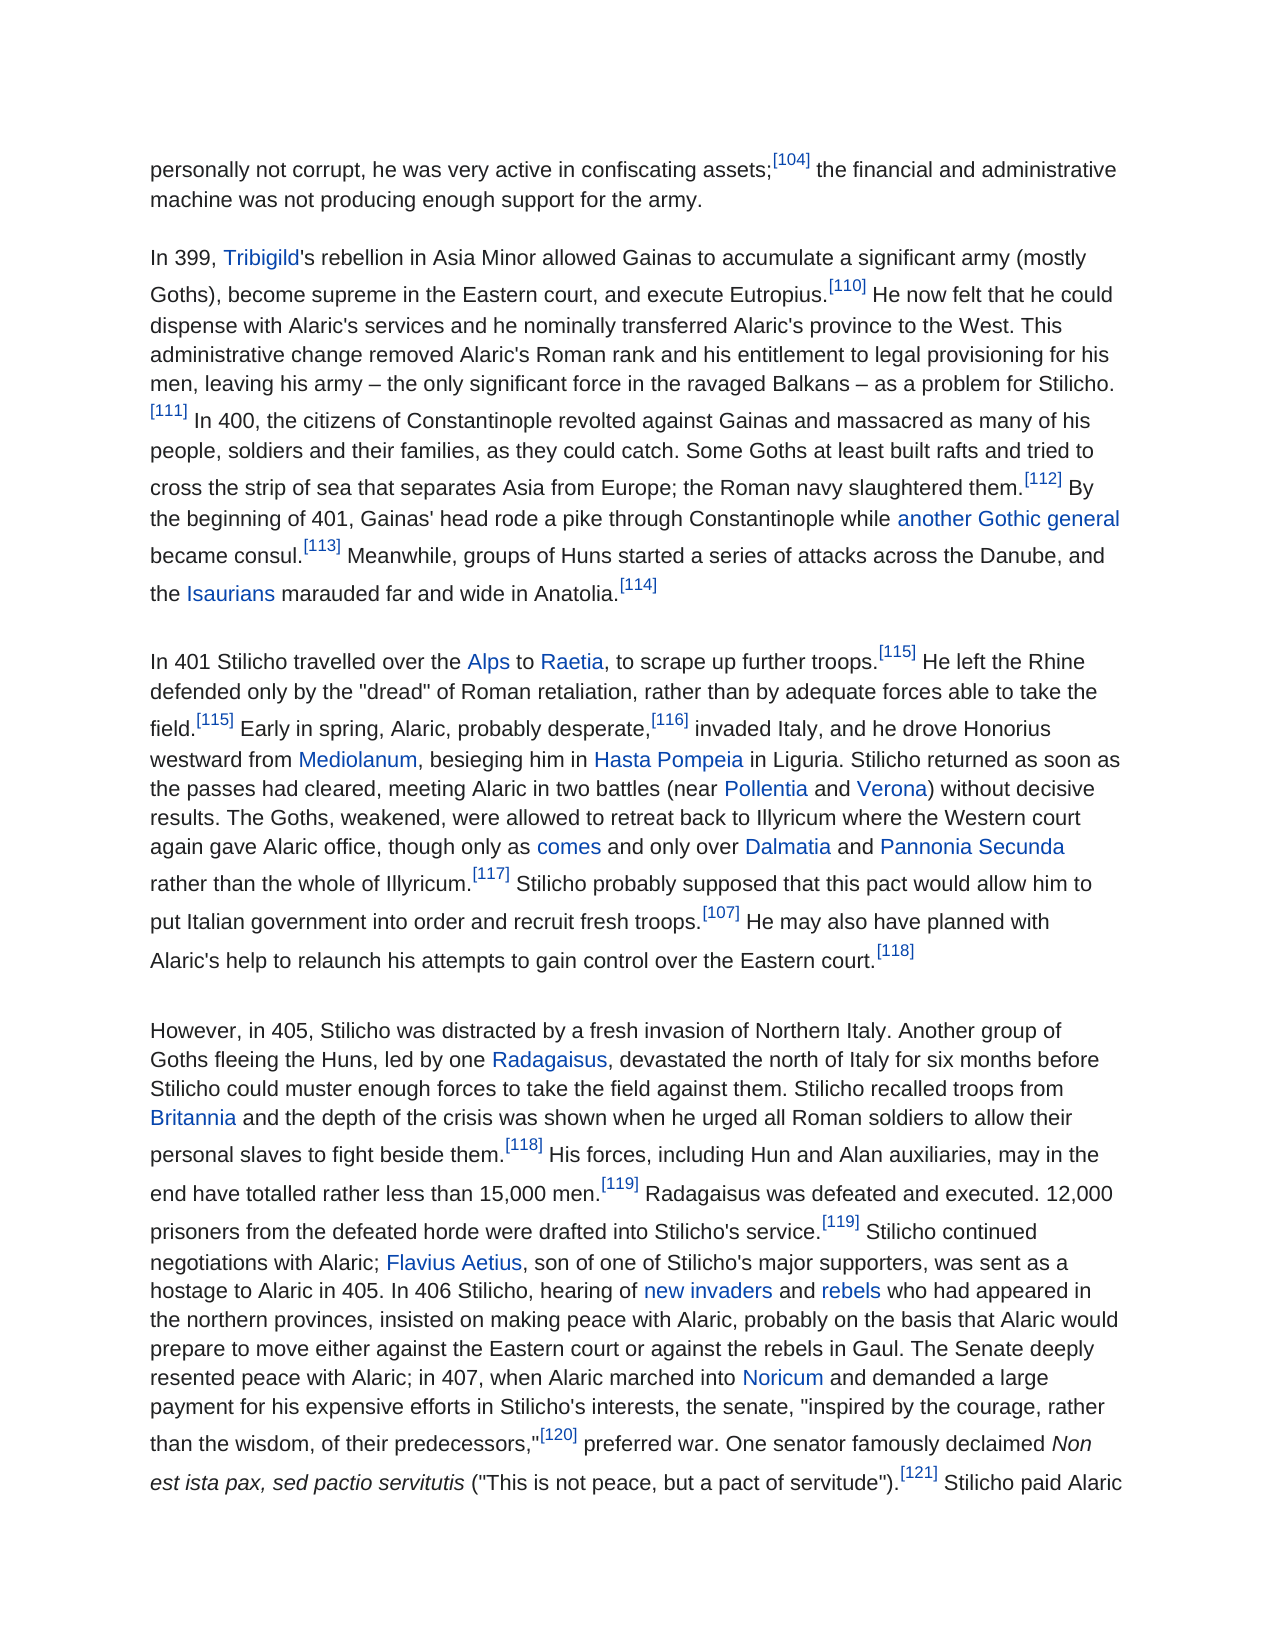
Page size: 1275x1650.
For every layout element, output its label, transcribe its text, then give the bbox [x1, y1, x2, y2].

text In 401 Stilicho travelled over the Alps to Raetia, to scrape up further troops.[115] He left the Rhine defended only by the "dread" of Roman retaliation, rather than by adequate forces able to take the field.[115] Early in spring, Alaric, probably desperate,[116] invaded Italy, and he drove Honorius westward from Mediolanum, besieging him in Hasta Pompeia in Liguria. Stilicho returned as soon as the passes had cleared, meeting Alaric in two battles (near Pollentia and Verona) without decisive results. The Goths, weakened, were allowed to retreat back to Illyricum where the Western court again gave Alaric office, though only as comes and only over Dalmatia and Pannonia Secunda rather than the whole of Illyricum.[117] Stilicho probably supposed that this pact would allow him to put Italian government into order and recruit fresh troops.[107] He may also have planned with Alaric's help to relaunch his attempts to gain control over the Eastern court.[118] [150, 642, 1125, 974]
text In 399, Tribigild's rebellion in Asia Minor allowed Gainas to accumulate a significant army (mostly Goths), become supreme in the Eastern court, and execute Eutropius.[110] He now felt that he could dispense with Alaric's services and he nominally transferred Alaric's province to the West. This administrative change removed Alaric's Roman rank and his entitlement to legal provisioning for his men, leaving his army – the only significant force in the ravaged Balkans – as a problem for Stilicho.[111] In 400, the citizens of Constantinople revolted against Gainas and massacred as many of his people, soldiers and their families, as they could catch. Some Goths at least built rafts and tried to cross the strip of sea that separates Asia from Europe; the Roman navy slaughtered them.[112] By the beginning of 401, Gainas' head rode a pike through Constantinople while another Gothic general became consul.[113] Meanwhile, groups of Huns started a series of attacks across the Danube, and the Isaurians marauded far and wide in Anatolia.[114] [150, 245, 1125, 608]
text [150, 150, 1125, 212]
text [150, 1018, 1125, 1496]
